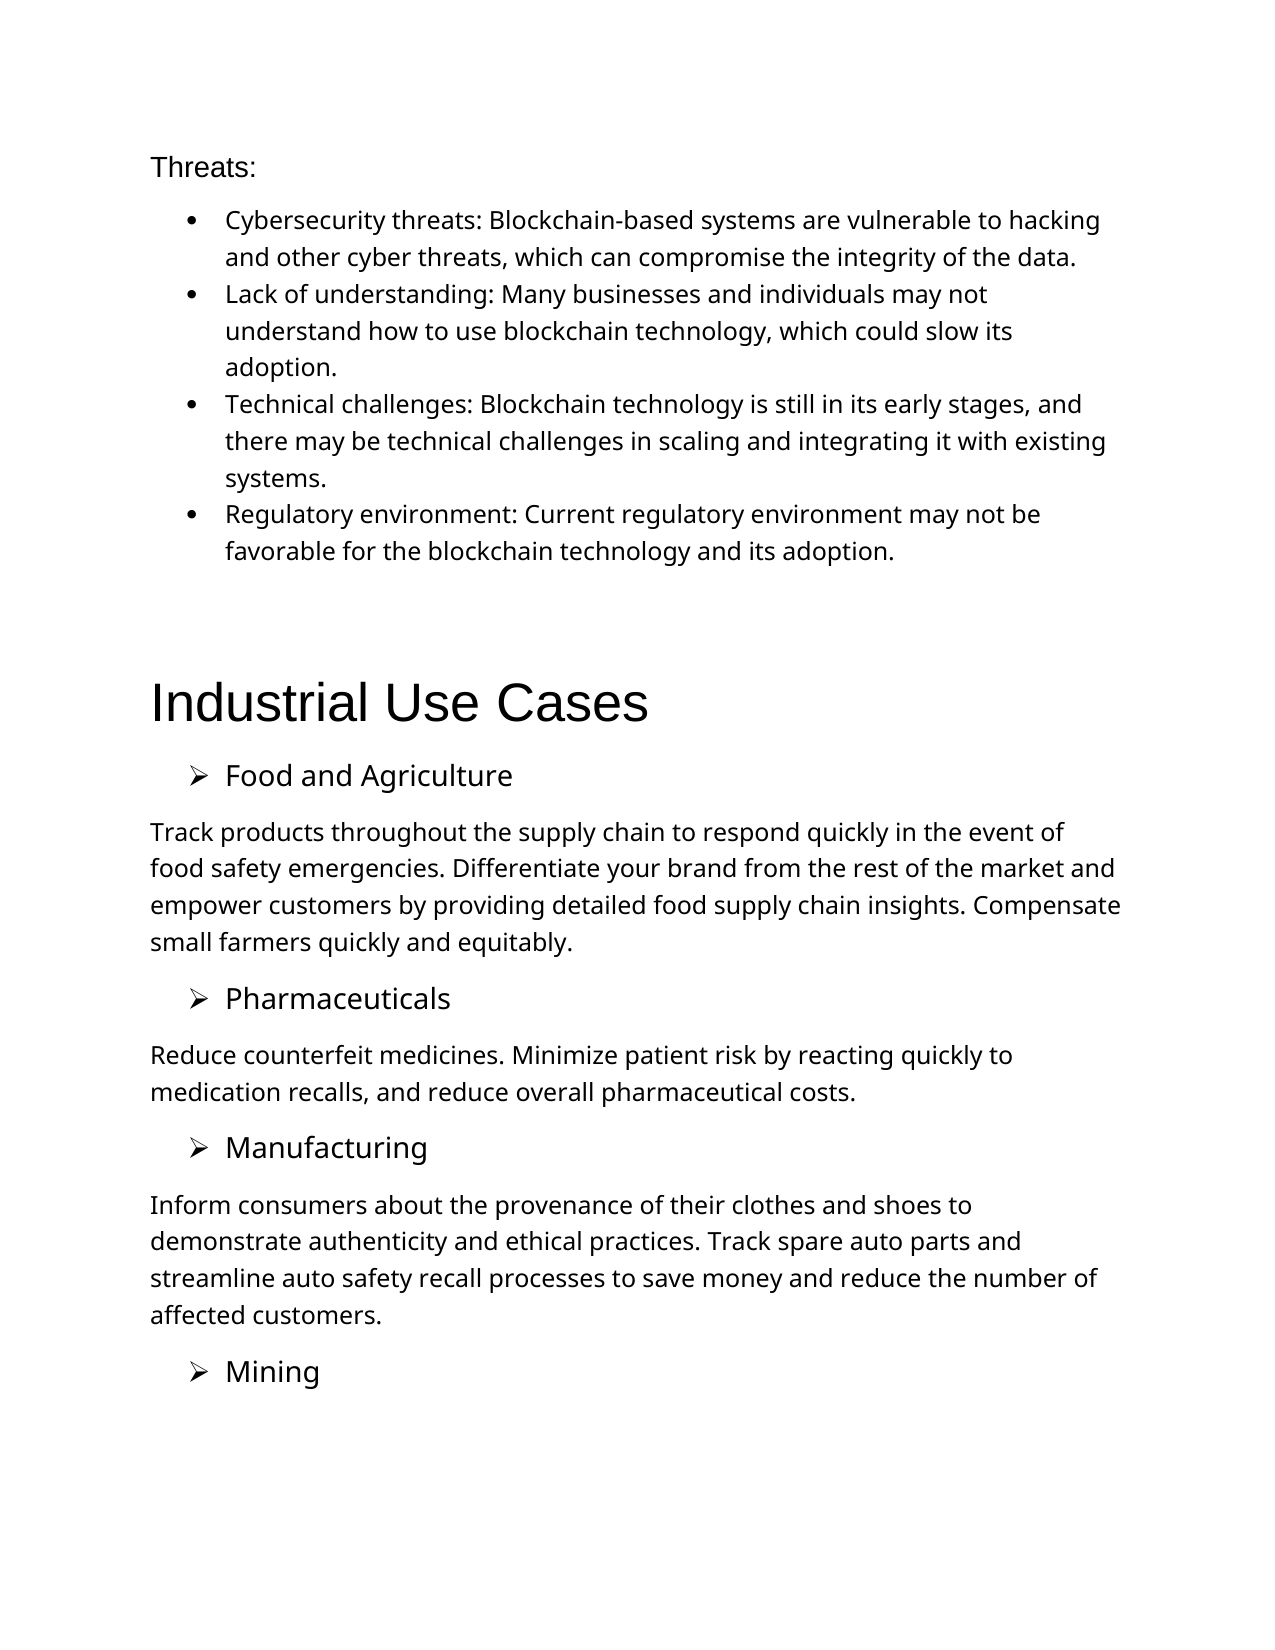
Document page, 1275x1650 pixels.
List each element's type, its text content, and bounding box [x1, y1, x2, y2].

list Food and Agriculture [187, 755, 1125, 794]
list Pharmaceuticals [187, 978, 1125, 1018]
text Industrial Use Cases [150, 671, 1125, 733]
text Threats: [150, 150, 1125, 183]
list Lack of understanding: Many businesses and individuals may not understand how to use blockchain technology, which could slow its adoption. [187, 276, 1125, 384]
list Technical challenges: Blockchain technology is still in its early stages, and there may be technical challenges in scaling and integrating it with existing systems. [187, 387, 1125, 494]
list Regulatory environment: Current regulatory environment may not be favorable for the blockchain technology and its adoption. [187, 497, 1125, 568]
list Mining [187, 1351, 1125, 1391]
list Manufacturing [187, 1128, 1125, 1167]
text Reduce counterfeit medicines. Minimize patient risk by reacting quickly to medication recalls, and reduce overall pharmaceutical costs. [150, 1038, 1125, 1108]
text Track products throughout the supply chain to respond quickly in the event of food safety emergencies. Differentiate your brand from the rest of the market and empower customers by providing detailed food supply chain insights. Compensate small farmers quickly and equitably. [150, 814, 1125, 959]
list Cybersecurity threats: Blockchain-based systems are vulnerable to hacking and other cyber threats, which can compromise the integrity of the data. [187, 203, 1125, 274]
text Inform consumers about the provenance of their clothes and shoes to demonstrate authenticity and ethical practices. Track spare auto parts and streamline auto safety recall processes to save money and reduce the number of affected customers. [150, 1187, 1125, 1332]
